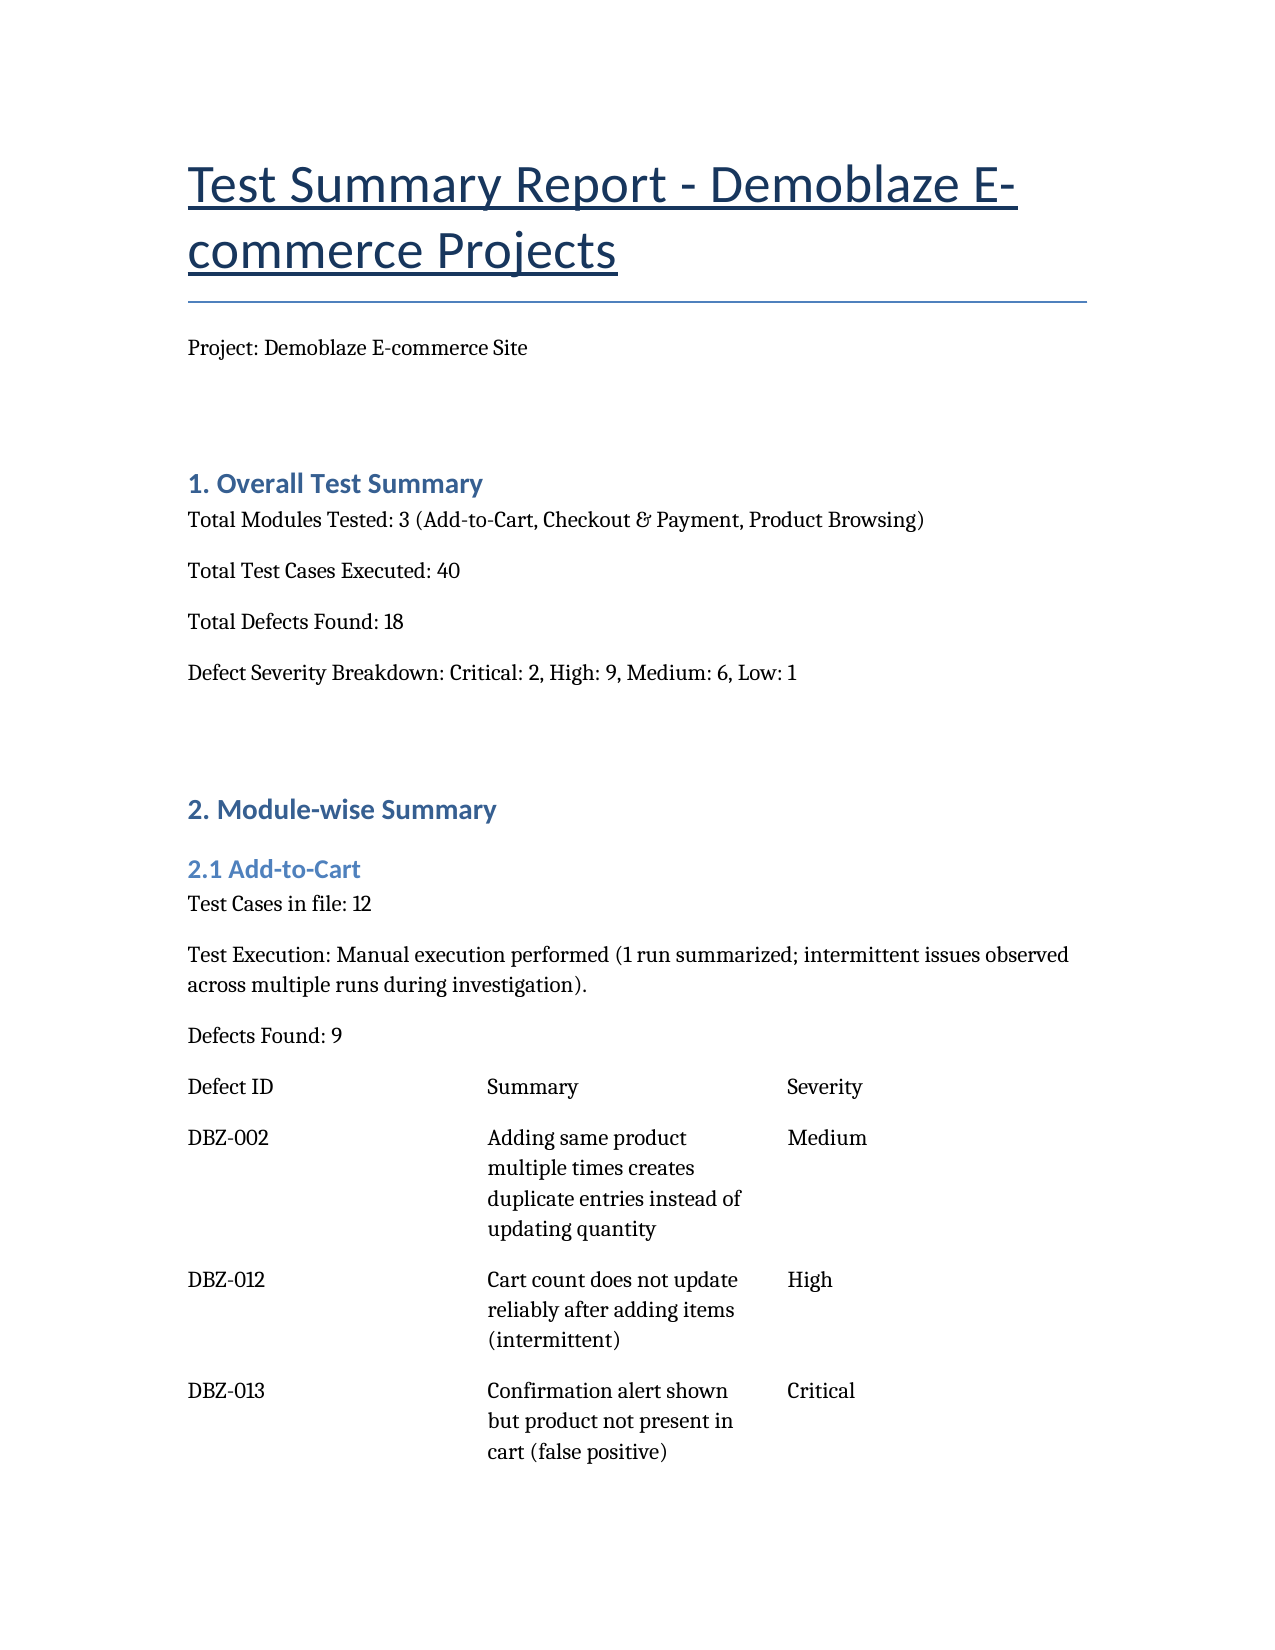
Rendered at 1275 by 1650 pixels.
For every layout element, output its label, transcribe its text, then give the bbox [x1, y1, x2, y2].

subtitle 2. Module-wise Summary [187, 791, 1087, 827]
table_cell DBZ-002 [176, 1125, 476, 1267]
table_cell Medium [776, 1125, 1076, 1267]
table_cell Confirmation alert shown but product not present in cart (false positive) [476, 1378, 776, 1489]
text Project: Demoblaze E-commerce Site [187, 334, 1087, 361]
text Total Modules Tested: 3 (Add-to-Cart, Checkout & Payment, Product Browsing) [187, 507, 1087, 533]
title Test Summary Report - Demoblaze E-commerce Projects [187, 150, 1087, 303]
subtitle 2.1 Add-to-Cart [187, 853, 1087, 886]
text Defects Found: 9 [187, 1023, 1087, 1049]
table_header Defect ID [176, 1074, 476, 1125]
text Total Defects Found: 18 [187, 609, 1087, 635]
table_cell High [776, 1267, 1076, 1378]
table_cell DBZ-012 [176, 1267, 476, 1378]
table_header Severity [776, 1074, 1076, 1125]
text Test Execution: Manual execution performed (1 run summarized; intermittent issues observed across multiple runs during investigation). [187, 942, 1087, 998]
table_cell Cart count does not update reliably after adding items (intermittent) [476, 1267, 776, 1378]
table_cell Adding same product multiple times creates duplicate entries instead of updating quantity [476, 1125, 776, 1267]
text Defect Severity Breakdown: Critical: 2, High: 9, Medium: 6, Low: 1 [187, 660, 1087, 686]
table_header Summary [476, 1074, 776, 1125]
subtitle 1. Overall Test Summary [187, 466, 1087, 501]
table_cell Critical [776, 1378, 1076, 1489]
table_cell DBZ-013 [176, 1378, 476, 1489]
text Total Test Cases Executed: 40 [187, 558, 1087, 584]
text Test Cases in file: 12 [187, 891, 1087, 917]
